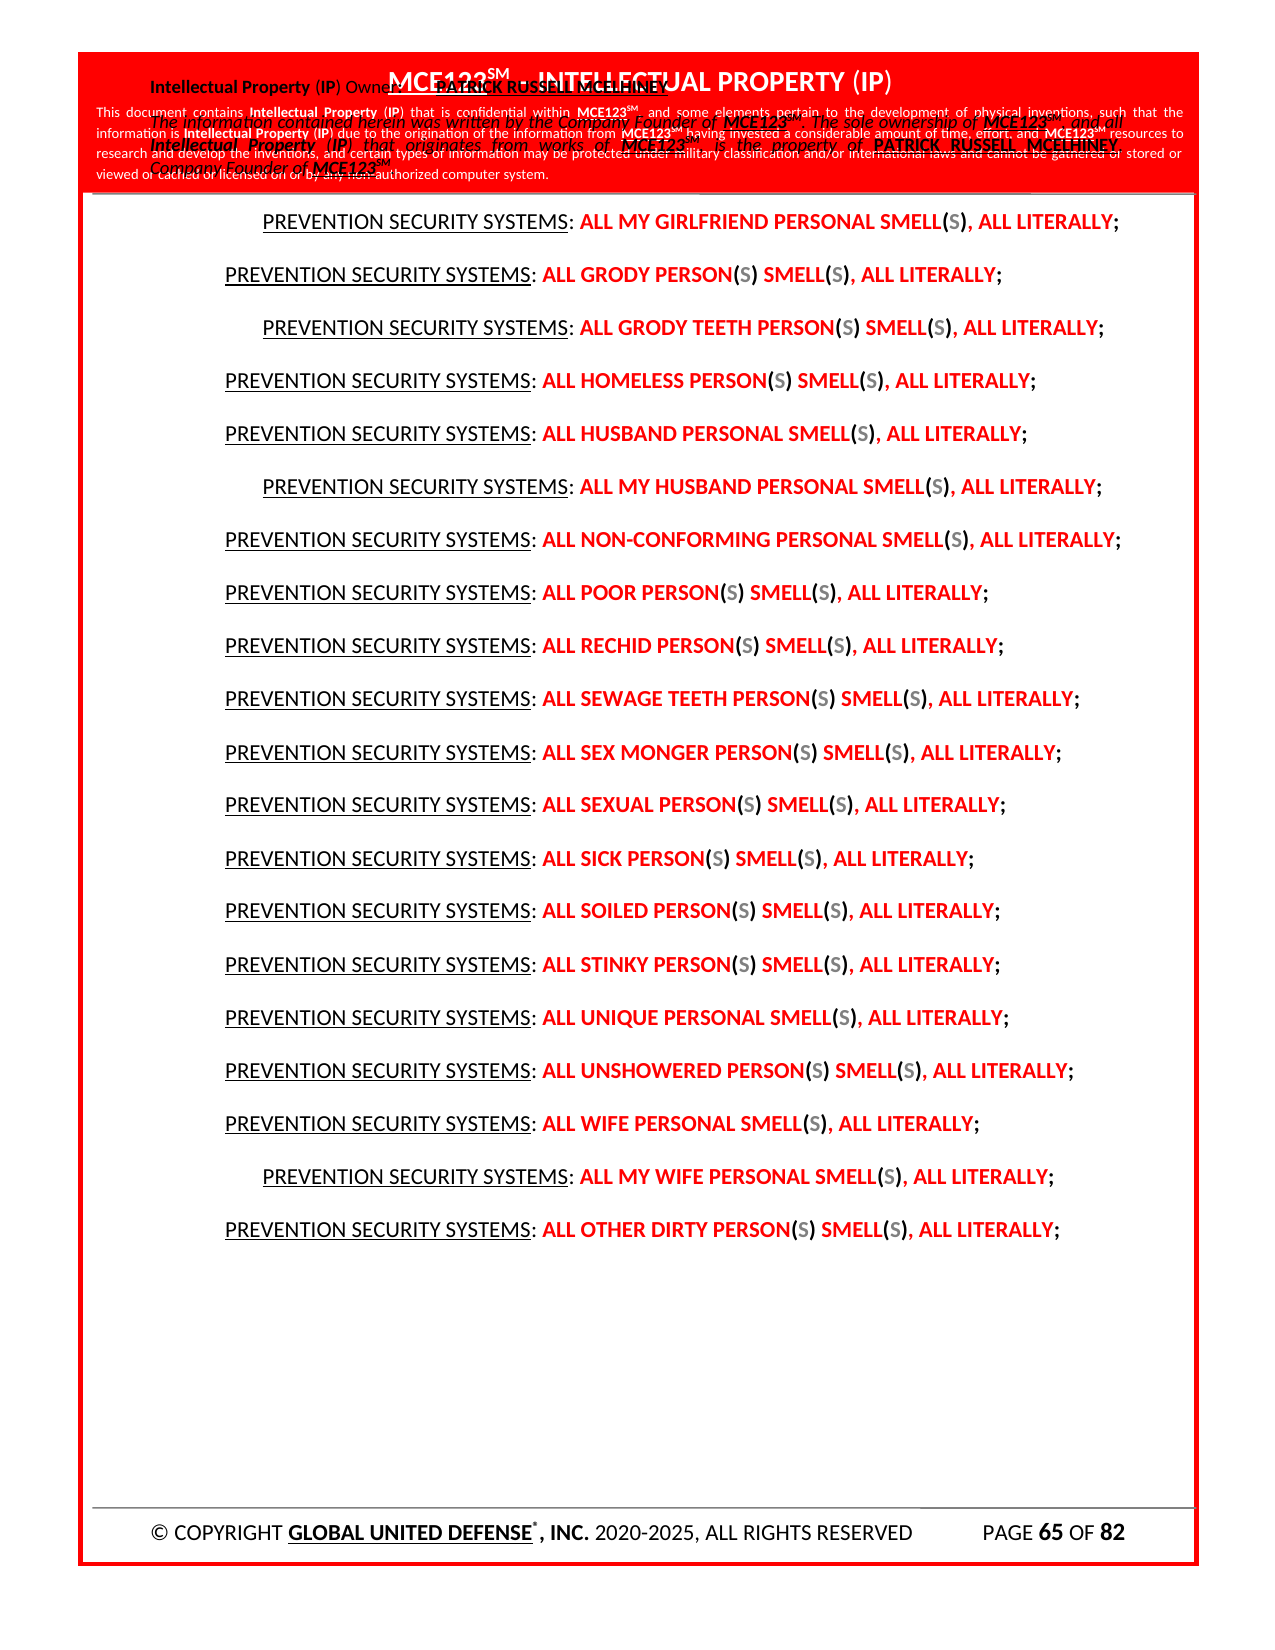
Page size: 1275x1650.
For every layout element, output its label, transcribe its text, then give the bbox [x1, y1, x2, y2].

text PREVENTION SECURITY SYSTEMS: ALL SEWAGE TEETH PERSON(S) SMELL(S), ALL LITERALLY; [225, 684, 1125, 713]
text PREVENTION SECURITY SYSTEMS: ALL SOILED PERSON(S) SMELL(S), ALL LITERALLY; [225, 897, 1125, 925]
text PREVENTION SECURITY SYSTEMS: ALL SEXUAL PERSON(S) SMELL(S), ALL LITERALLY; [225, 791, 1125, 819]
text PREVENTION SECURITY SYSTEMS: ALL UNIQUE PERSONAL SMELL(S), ALL LITERALLY; [225, 1003, 1125, 1031]
text PREVENTION SECURITY SYSTEMS: ALL HOMELESS PERSON(S) SMELL(S), ALL LITERALLY; [225, 366, 1125, 394]
text PREVENTION SECURITY SYSTEMS: ALL NON-CONFORMING PERSONAL SMELL(S), ALL LITERALLY; [225, 526, 1125, 553]
text PREVENTION SECURITY SYSTEMS: ALL RECHID PERSON(S) SMELL(S), ALL LITERALLY; [225, 632, 1125, 659]
text PREVENTION SECURITY SYSTEMS: ALL HUSBAND PERSONAL SMELL(S), ALL LITERALLY; [225, 419, 1125, 447]
text PREVENTION SECURITY SYSTEMS: ALL WIFE PERSONAL SMELL(S), ALL LITERALLY; [225, 1109, 1125, 1137]
text PREVENTION SECURITY SYSTEMS: ALL STINKY PERSON(S) SMELL(S), ALL LITERALLY; [225, 950, 1125, 978]
text PREVENTION SECURITY SYSTEMS: ALL MY GIRLFRIEND PERSONAL SMELL(S), ALL LITERALLY; [262, 207, 1125, 235]
text PREVENTION SECURITY SYSTEMS: ALL GRODY TEETH PERSON(S) SMELL(S), ALL LITERALLY; [262, 313, 1125, 341]
text PREVENTION SECURITY SYSTEMS: ALL SICK PERSON(S) SMELL(S), ALL LITERALLY; [225, 844, 1125, 872]
text PREVENTION SECURITY SYSTEMS: ALL OTHER DIRTY PERSON(S) SMELL(S), ALL LITERALLY; [225, 1215, 1125, 1243]
text PREVENTION SECURITY SYSTEMS: ALL UNSHOWERED PERSON(S) SMELL(S), ALL LITERALLY; [225, 1056, 1125, 1084]
text PREVENTION SECURITY SYSTEMS: ALL MY WIFE PERSONAL SMELL(S), ALL LITERALLY; [262, 1162, 1125, 1190]
text PREVENTION SECURITY SYSTEMS: ALL POOR PERSON(S) SMELL(S), ALL LITERALLY; [225, 578, 1125, 607]
text PREVENTION SECURITY SYSTEMS: ALL SEX MONGER PERSON(S) SMELL(S), ALL LITERALLY; [225, 738, 1125, 766]
text PREVENTION SECURITY SYSTEMS: ALL MY HUSBAND PERSONAL SMELL(S), ALL LITERALLY; [262, 472, 1125, 501]
text PREVENTION SECURITY SYSTEMS: ALL GRODY PERSON(S) SMELL(S), ALL LITERALLY; [225, 260, 1125, 288]
